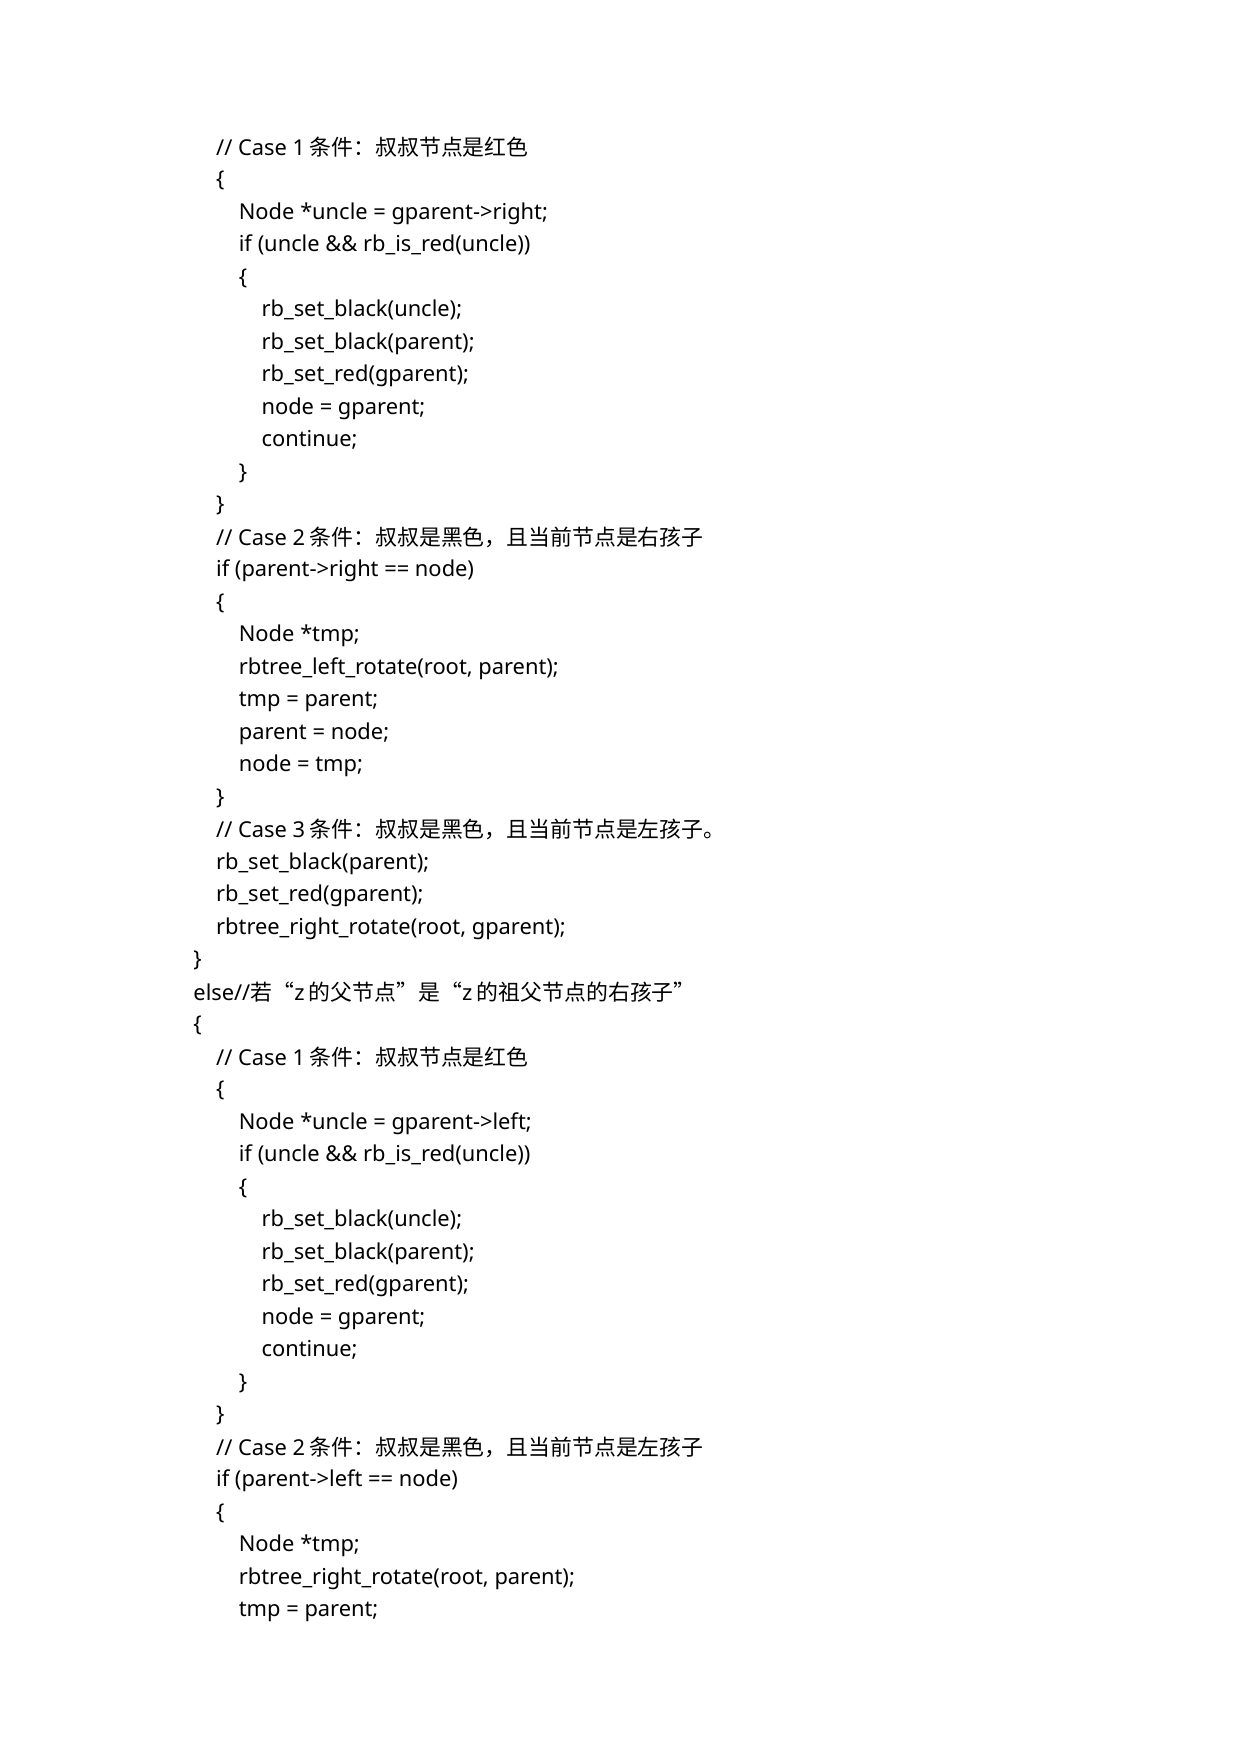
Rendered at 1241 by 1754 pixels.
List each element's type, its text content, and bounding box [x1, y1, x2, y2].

text rb_set_red(gparent); [148, 1267, 1093, 1299]
text if (parent->left == node) [148, 1462, 1093, 1494]
text if (parent->right == node) [148, 552, 1093, 584]
text // Case 1条件：叔叔节点是红色 [148, 129, 1093, 162]
text { [148, 162, 1093, 194]
text // Case 3条件：叔叔是黑色，且当前节点是左孩子。 [148, 812, 1093, 844]
text rb_set_red(gparent); [148, 877, 1093, 909]
text rb_set_red(gparent); [148, 357, 1093, 389]
text rb_set_black(parent); [148, 1234, 1093, 1267]
text Node *tmp; [148, 617, 1093, 649]
text } [148, 1397, 1093, 1429]
text { [148, 1169, 1093, 1202]
text if (uncle && rb_is_red(uncle)) [148, 227, 1093, 259]
text else//若“z的父节点”是“z的祖父节点的右孩子” [148, 974, 1093, 1007]
text node = tmp; [148, 747, 1093, 779]
text if (uncle && rb_is_red(uncle)) [148, 1137, 1093, 1169]
text } [148, 779, 1093, 812]
text rbtree_right_rotate(root, gparent); [148, 909, 1093, 942]
text { [148, 259, 1093, 292]
text rb_set_black(uncle); [148, 292, 1093, 324]
text } [148, 454, 1093, 487]
text tmp = parent; [148, 1592, 1093, 1624]
text rb_set_black(parent); [148, 324, 1093, 357]
text node = gparent; [148, 389, 1093, 422]
text { [148, 584, 1093, 617]
text { [148, 1007, 1093, 1039]
text Node *uncle = gparent->right; [148, 194, 1093, 227]
text } [148, 942, 1093, 974]
text Node *tmp; [148, 1527, 1093, 1559]
text node = gparent; [148, 1299, 1093, 1332]
text { [148, 1494, 1093, 1527]
text // Case 1条件：叔叔节点是红色 [148, 1039, 1093, 1072]
text rb_set_black(parent); [148, 844, 1093, 877]
text rbtree_right_rotate(root, parent); [148, 1559, 1093, 1592]
text // Case 2条件：叔叔是黑色，且当前节点是左孩子 [148, 1429, 1093, 1462]
text } [148, 487, 1093, 519]
text continue; [148, 1332, 1093, 1364]
text Node *uncle = gparent->left; [148, 1104, 1093, 1137]
text { [148, 1072, 1093, 1104]
text // Case 2条件：叔叔是黑色，且当前节点是右孩子 [148, 519, 1093, 552]
text continue; [148, 422, 1093, 454]
text rb_set_black(uncle); [148, 1202, 1093, 1234]
text rbtree_left_rotate(root, parent); [148, 649, 1093, 682]
text } [148, 1364, 1093, 1397]
text parent = node; [148, 714, 1093, 747]
text tmp = parent; [148, 682, 1093, 714]
